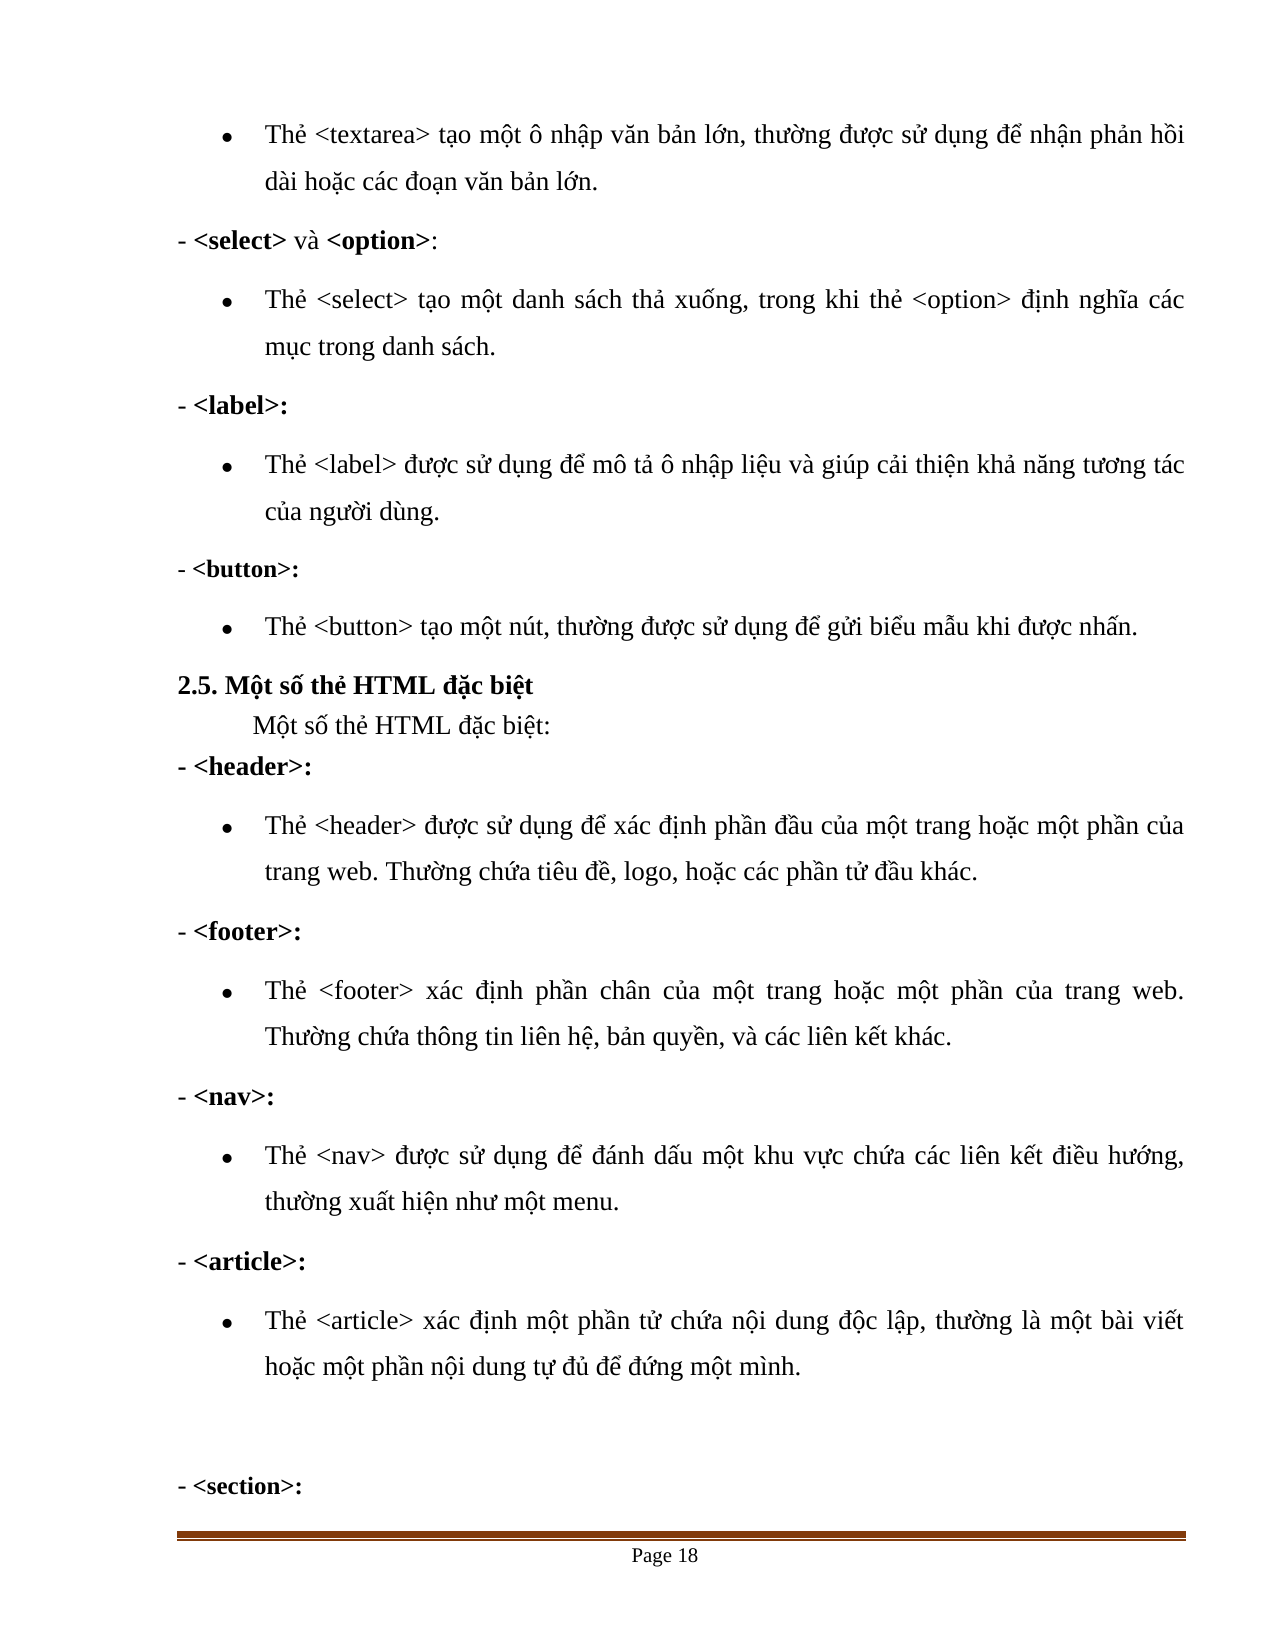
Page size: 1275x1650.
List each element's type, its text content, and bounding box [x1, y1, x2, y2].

list Thẻ <label> được sử dụng để mô tả ô nhập liệu và giúp cải thiện khả năng tương tác của người dùng. [221, 448, 1186, 526]
text - <nav>: [177, 1079, 1186, 1111]
list Thẻ <header> được sử dụng để xác định phần đầu của một trang hoặc một phần của trang web. Thường chứa tiêu đề, logo, hoặc các phần tử đầu khác. [221, 809, 1186, 887]
text - <label>: [177, 389, 1186, 420]
list Thẻ <textarea> tạo một ô nhập văn bản lớn, thường được sử dụng để nhận phản hồi dài hoặc các đoạn văn bản lớn. [221, 118, 1186, 196]
list Thẻ <article> xác định một phần tử chứa nội dung độc lập, thường là một bài viết hoặc một phần nội dung tự đủ để đứng một mình. [221, 1304, 1186, 1382]
list Thẻ <button> tạo một nút, thường được sử dụng để gửi biểu mẫu khi được nhấn. [221, 609, 1186, 641]
text - <article>: [177, 1244, 1186, 1276]
text - <footer>: [177, 914, 1186, 946]
text - <select> và <option>: [177, 224, 1186, 255]
text Một số thẻ HTML đặc biệt: [177, 709, 1186, 740]
list Thẻ <footer> xác định phần chân của một trang hoặc một phần của trang web. Thường chứa thông tin liên hệ, bản quyền, và các liên kết khác. [221, 974, 1186, 1052]
list Thẻ <select> tạo một danh sách thả xuống, trong khi thẻ <option> định nghĩa các mục trong danh sách. [221, 283, 1186, 361]
text - <button>: [177, 554, 1186, 583]
list Một số thẻ HTML đặc biệt [177, 669, 1186, 700]
text - <section>: [177, 1469, 1186, 1500]
list Thẻ <nav> được sử dụng để đánh dấu một khu vực chứa các liên kết điều hướng, thường xuất hiện như một menu. [221, 1139, 1186, 1217]
text - <header>: [177, 749, 1186, 781]
